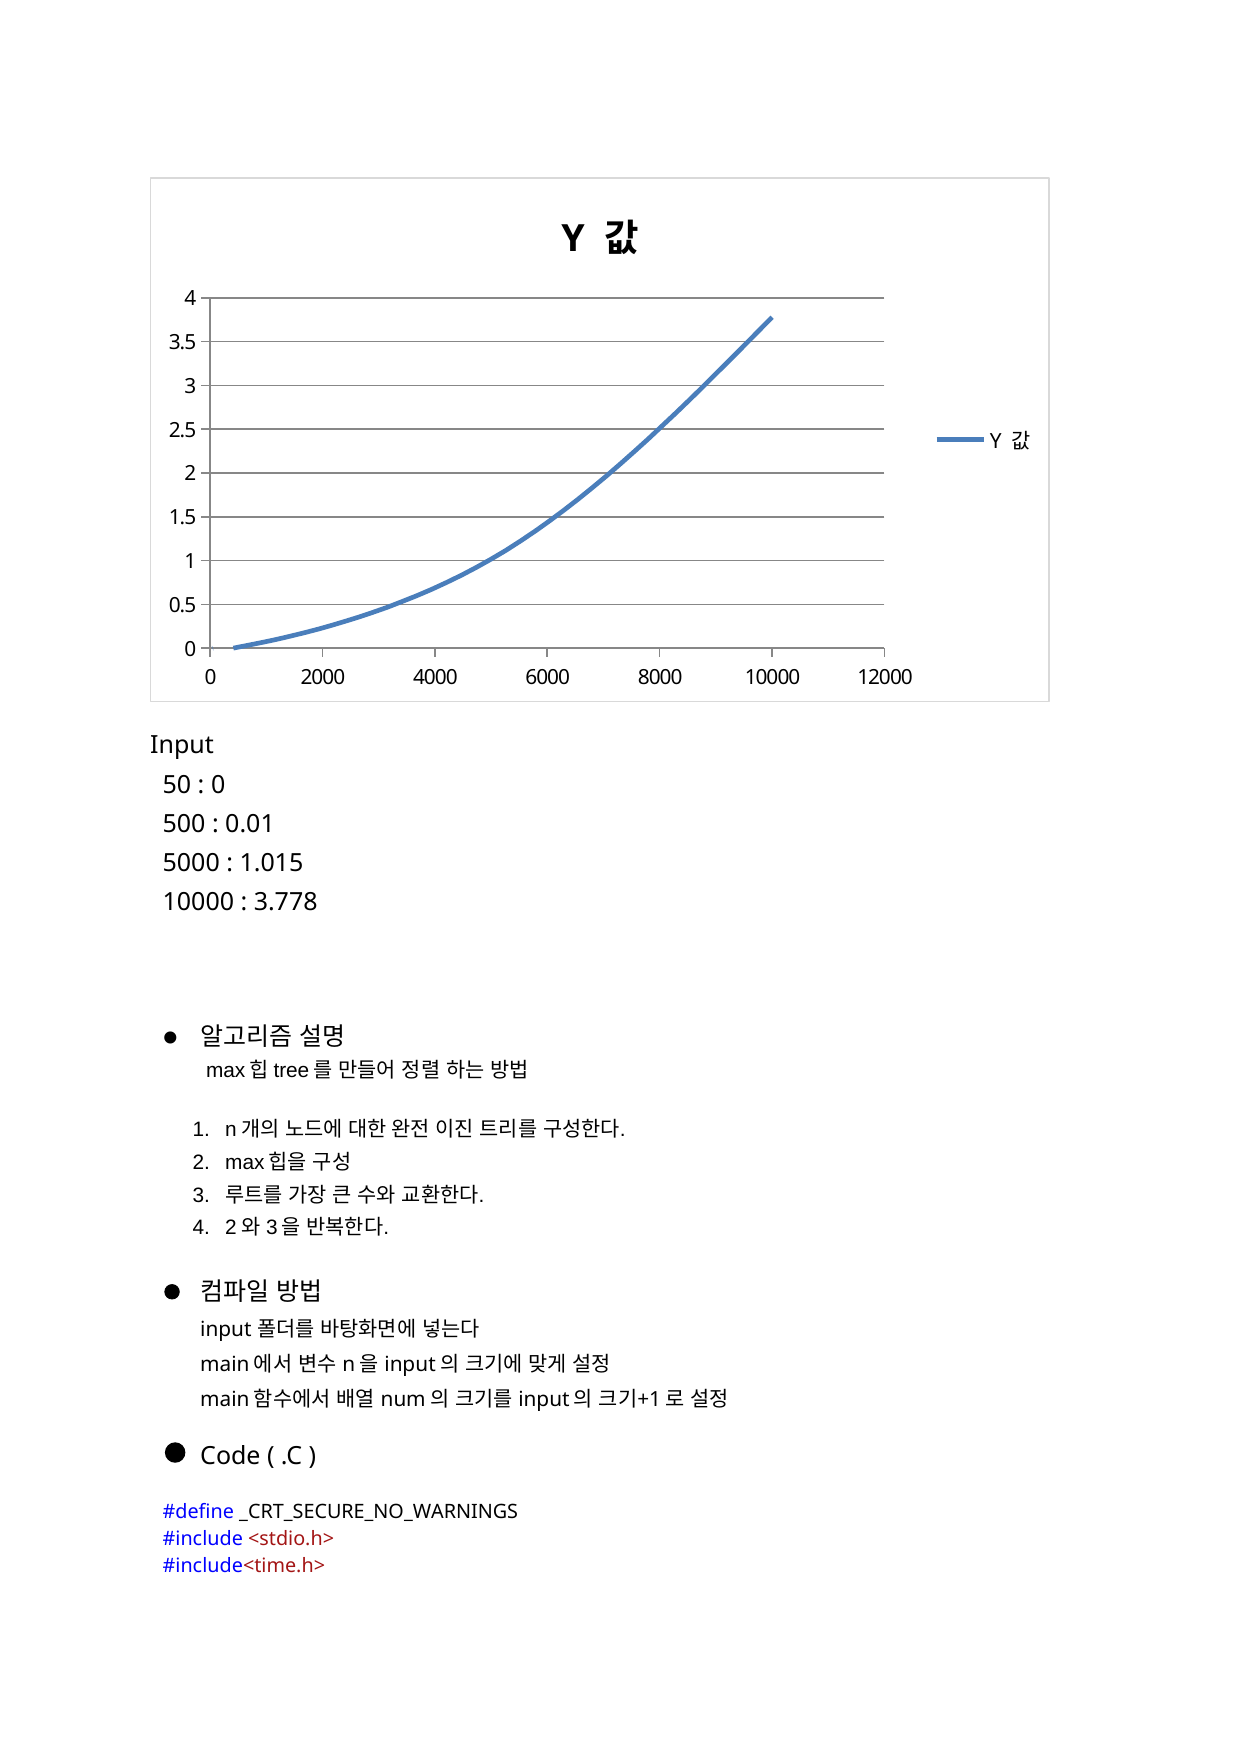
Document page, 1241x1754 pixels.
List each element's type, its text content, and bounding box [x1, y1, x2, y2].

text #include<time.h> [162, 1552, 1090, 1579]
list Code ( .C ) [162, 1438, 1090, 1472]
text Input 50 : 0 500 : 0.01 5000 : 1.015 10000 : 3.778 [150, 727, 1090, 918]
list 2와 3을 반복한다. [192, 1211, 1090, 1269]
list 알고리즘 설명 max힙 tree를 만들어 정렬 하는 방법 [162, 1017, 1090, 1083]
text #define _CRT_SECURE_NO_WARNINGS [162, 1498, 1090, 1525]
list 컴파일 방법 input 폴더를 바탕화면에 넣는다 main에서 변수 n을 input의 크기에 맞게 설정 main함수에서 배열 num의 크기를 input의 크기+1로 설정 [162, 1272, 1090, 1412]
list max힙을 구성 [192, 1145, 1090, 1175]
list 루트를 가장 큰 수와 교환한다. [192, 1178, 1090, 1208]
list n개의 노드에 대한 완전 이진 트리를 구성한다. [192, 1112, 1090, 1143]
text #include <stdio.h> [162, 1525, 1090, 1552]
